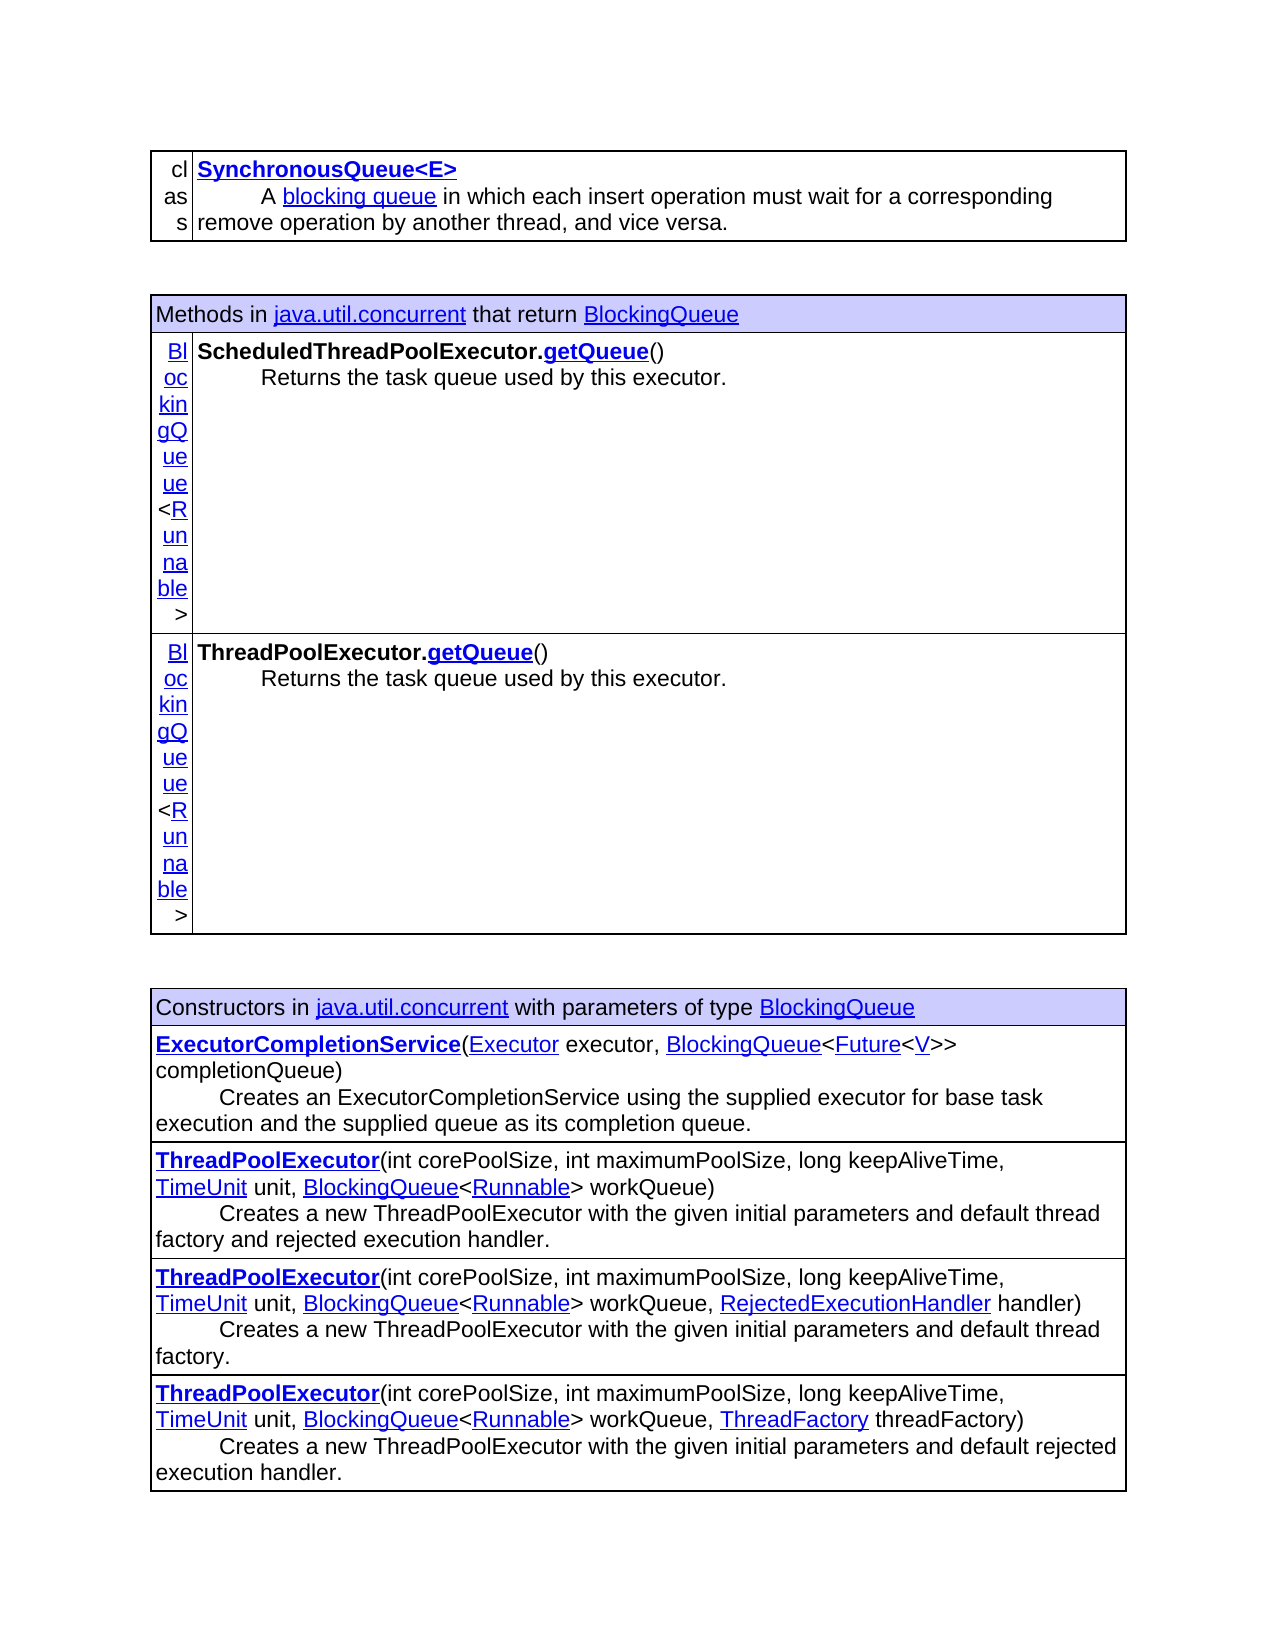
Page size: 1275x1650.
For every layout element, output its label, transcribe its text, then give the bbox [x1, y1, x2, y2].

table_header Methods in java.util.concurrent that return BlockingQueue [152, 296, 1125, 332]
table_cell BlockingQueue<Runnable> [152, 634, 192, 933]
table_cell ThreadPoolExecutor(int corePoolSize, int maximumPoolSize, long keepAliveTime, TimeUnit unit, BlockingQueue<Runnable> workQueue, ThreadFactory threadFactory) Creates a new ThreadPoolExecutor with the given initial parameters and default rejected execution handler. [152, 1376, 1125, 1490]
table_cell BlockingQueue<Runnable> [152, 333, 192, 632]
table_cell SynchronousQueue<E> A blocking queue in which each insert operation must wait for a corresponding remove operation by another thread, and vice versa. [193, 152, 1125, 240]
table_cell class [152, 152, 192, 240]
table_cell ThreadPoolExecutor.getQueue() Returns the task queue used by this executor. [193, 634, 1125, 933]
table_cell ScheduledThreadPoolExecutor.getQueue() Returns the task queue used by this executor. [193, 333, 1125, 632]
table_cell ThreadPoolExecutor(int corePoolSize, int maximumPoolSize, long keepAliveTime, TimeUnit unit, BlockingQueue<Runnable> workQueue) Creates a new ThreadPoolExecutor with the given initial parameters and default thread factory and rejected execution handler. [152, 1143, 1125, 1257]
table_cell ThreadPoolExecutor(int corePoolSize, int maximumPoolSize, long keepAliveTime, TimeUnit unit, BlockingQueue<Runnable> workQueue, RejectedExecutionHandler handler) Creates a new ThreadPoolExecutor with the given initial parameters and default thread factory. [152, 1259, 1125, 1374]
table_cell ExecutorCompletionService(Executor executor, BlockingQueue<Future<V>> completionQueue) Creates an ExecutorCompletionService using the supplied executor for base task execution and the supplied queue as its completion queue. [152, 1026, 1125, 1141]
table_header Constructors in java.util.concurrent with parameters of type BlockingQueue [152, 989, 1125, 1025]
